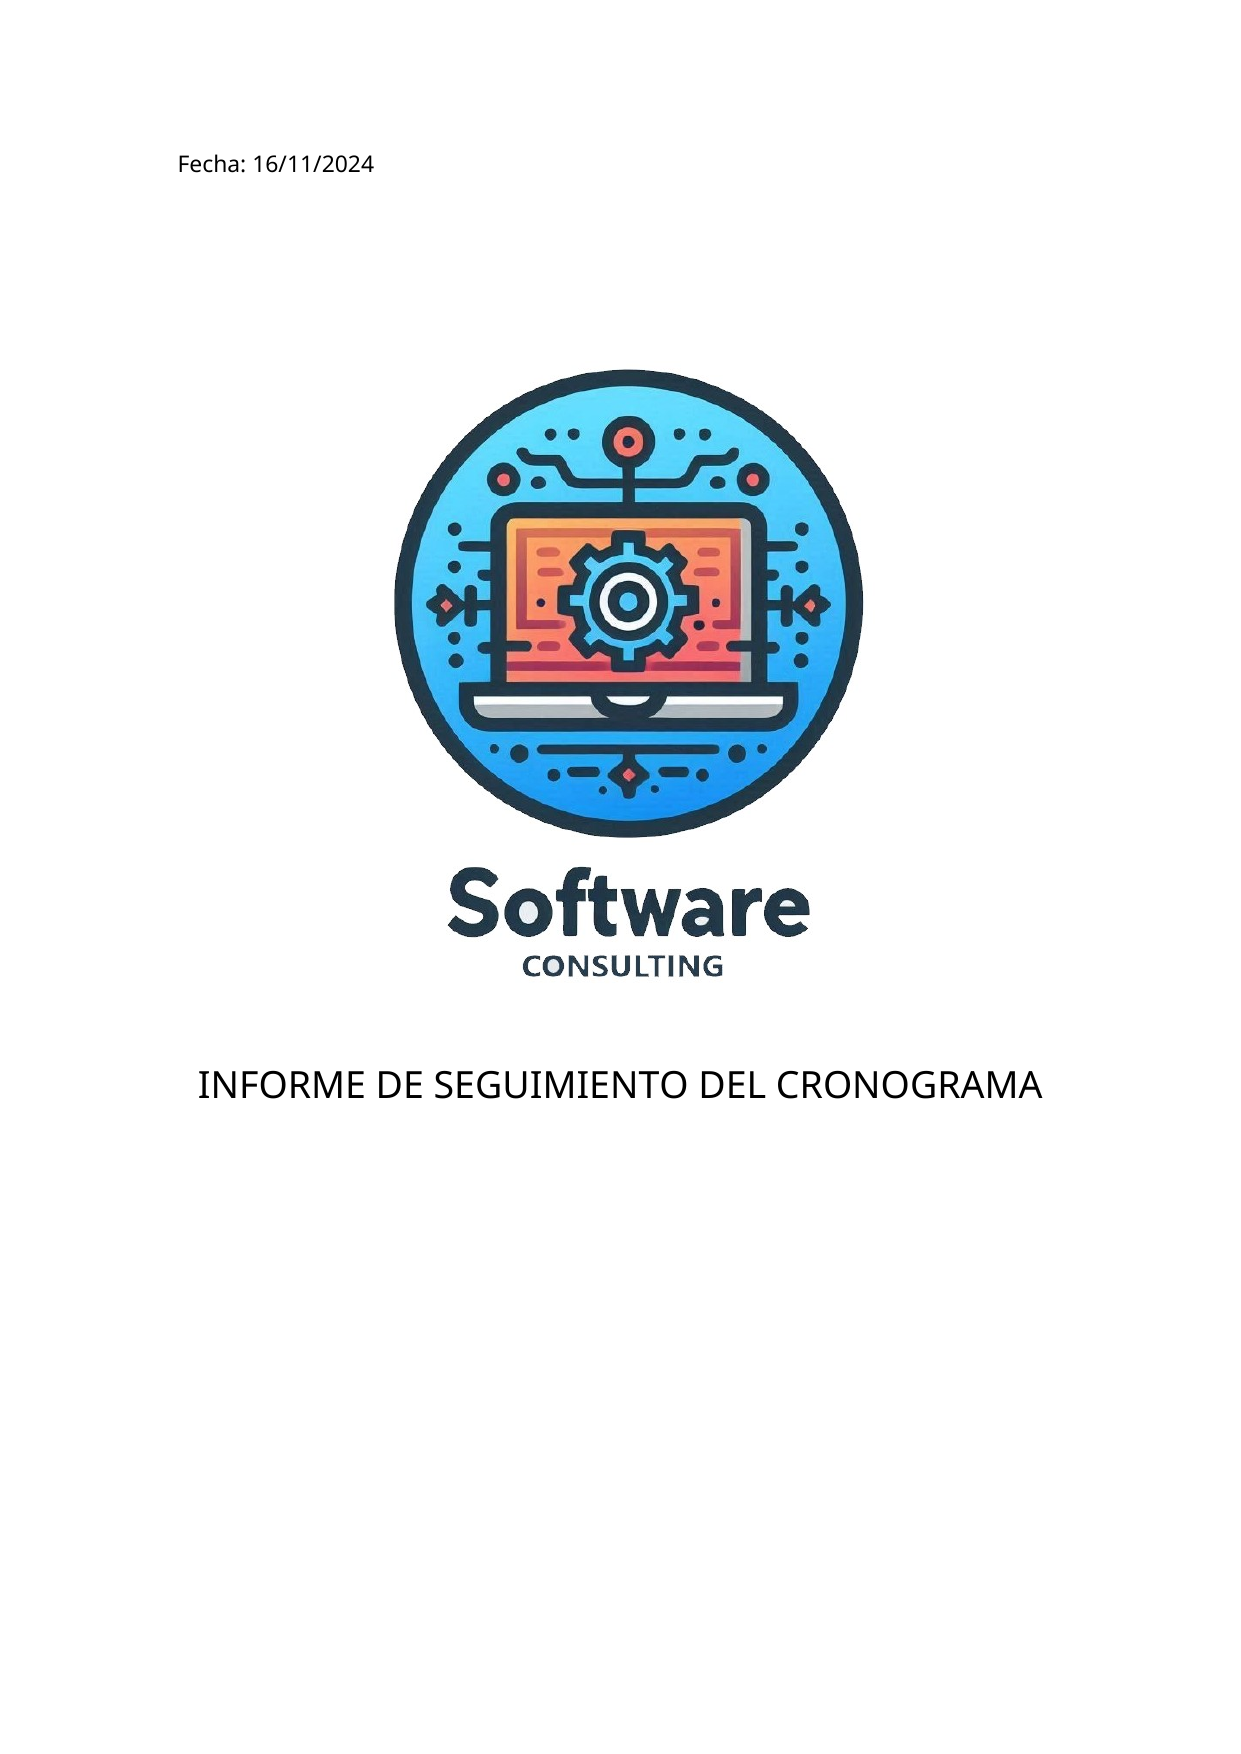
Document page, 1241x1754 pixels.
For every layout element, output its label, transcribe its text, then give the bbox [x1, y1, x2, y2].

text INFORME DE SEGUIMIENTO DEL CRONOGRAMA [177, 1059, 1063, 1110]
picture [363, 347, 878, 1014]
text Fecha: 16/11/2024 [177, 148, 1063, 179]
